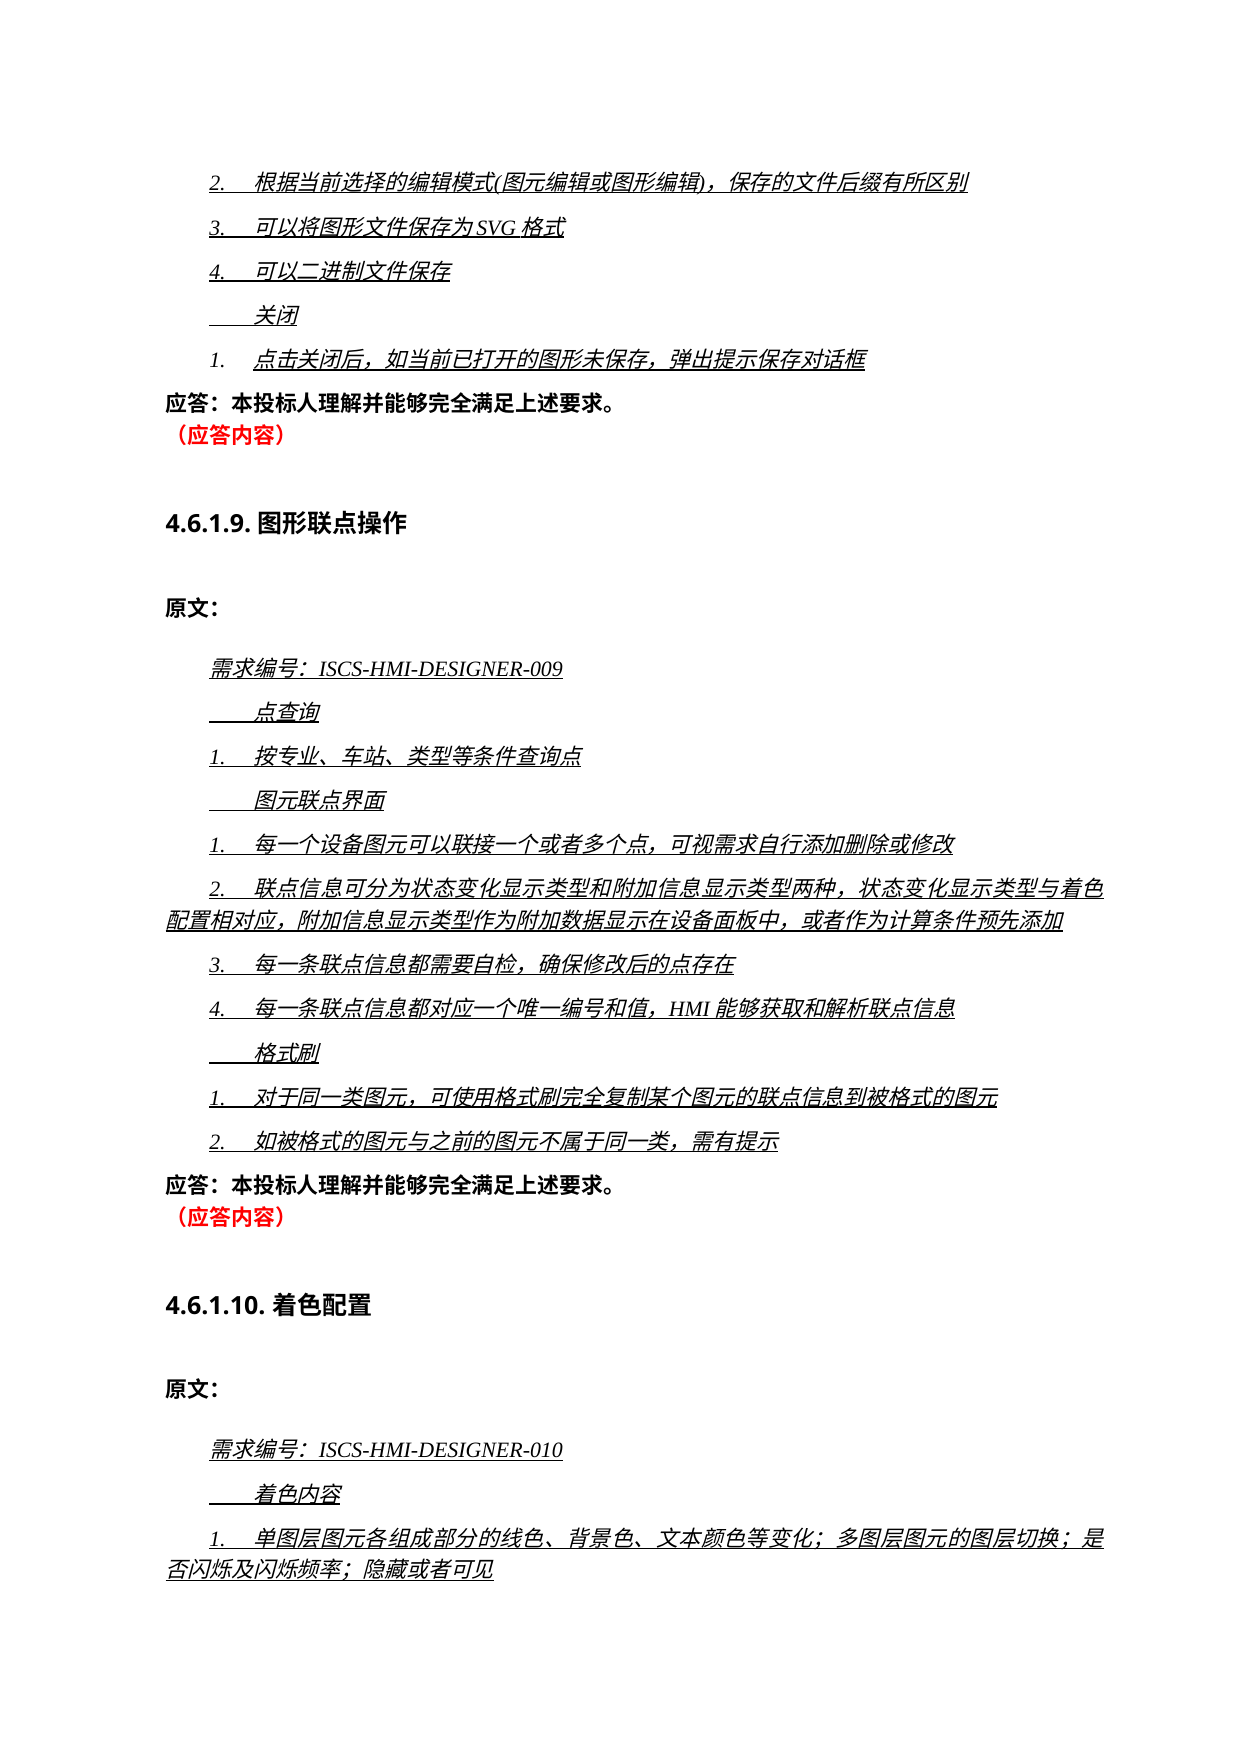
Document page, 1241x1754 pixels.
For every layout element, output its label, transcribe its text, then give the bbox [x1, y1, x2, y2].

list 点击关闭后，如当前已打开的图形未保存，弹出提示保存对话框 [209, 342, 1104, 374]
text 应答：本投标人理解并能够完全满足上述要求。 [165, 1168, 1104, 1200]
text 2. 根据当前选择的编辑模式(图元编辑或图形编辑)，保存的文件后缀有所区别 [165, 165, 1104, 197]
text 2. 如被格式的图元与之前的图元不属于同一类，需有提示 [165, 1124, 1104, 1156]
text  着色内容 [165, 1477, 1104, 1508]
text 1. 对于同一类图元，可使用格式刷完全复制某个图元的联点信息到被格式的图元 [165, 1080, 1104, 1111]
text 应答：本投标人理解并能够完全满足上述要求。 [165, 386, 1104, 418]
text  格式刷 [165, 1036, 1104, 1067]
text 3. 每一条联点信息都需要自检，确保修改后的点存在 [165, 947, 1104, 979]
text 2. 联点信息可分为状态变化显示类型和附加信息显示类型两种，状态变化显示类型与着色配置相对应，附加信息显示类型作为附加数据显示在设备面板中，或者作为计算条件预先添加 [165, 871, 1104, 935]
text 3. 可以将图形文件保存为SVG格式 [165, 209, 1104, 241]
text 原文： [165, 591, 1104, 622]
text 1. 每一个设备图元可以联接一个或者多个点，可视需求自行添加删除或修改 [165, 827, 1104, 859]
text 原文： [165, 1372, 1104, 1404]
text 4. 可以二进制文件保存 [165, 254, 1104, 285]
text （应答内容） [165, 418, 1104, 449]
text  图元联点界面 [165, 783, 1104, 815]
text （应答内容） [165, 1200, 1104, 1231]
text 需求编号：ISCS-HMI-DESIGNER-009 [165, 651, 1104, 682]
text  点查询 [165, 695, 1104, 726]
text 需求编号：ISCS-HMI-DESIGNER-010 [165, 1432, 1104, 1464]
text 4. 每一条联点信息都对应一个唯一编号和值，HMI能够获取和解析联点信息 [165, 991, 1104, 1023]
subtitle 4.6.1.10. 着色配置 [165, 1286, 1104, 1322]
text  关闭 [165, 298, 1104, 329]
text 1. 单图层图元各组成部分的线色、背景色、文本颜色等变化；多图层图元的图层切换；是否闪烁及闪烁频率；隐藏或者可见 [165, 1521, 1104, 1584]
subtitle 4.6.1.9. 图形联点操作 [165, 504, 1104, 540]
text 1. 按专业、车站、类型等条件查询点 [165, 739, 1104, 771]
